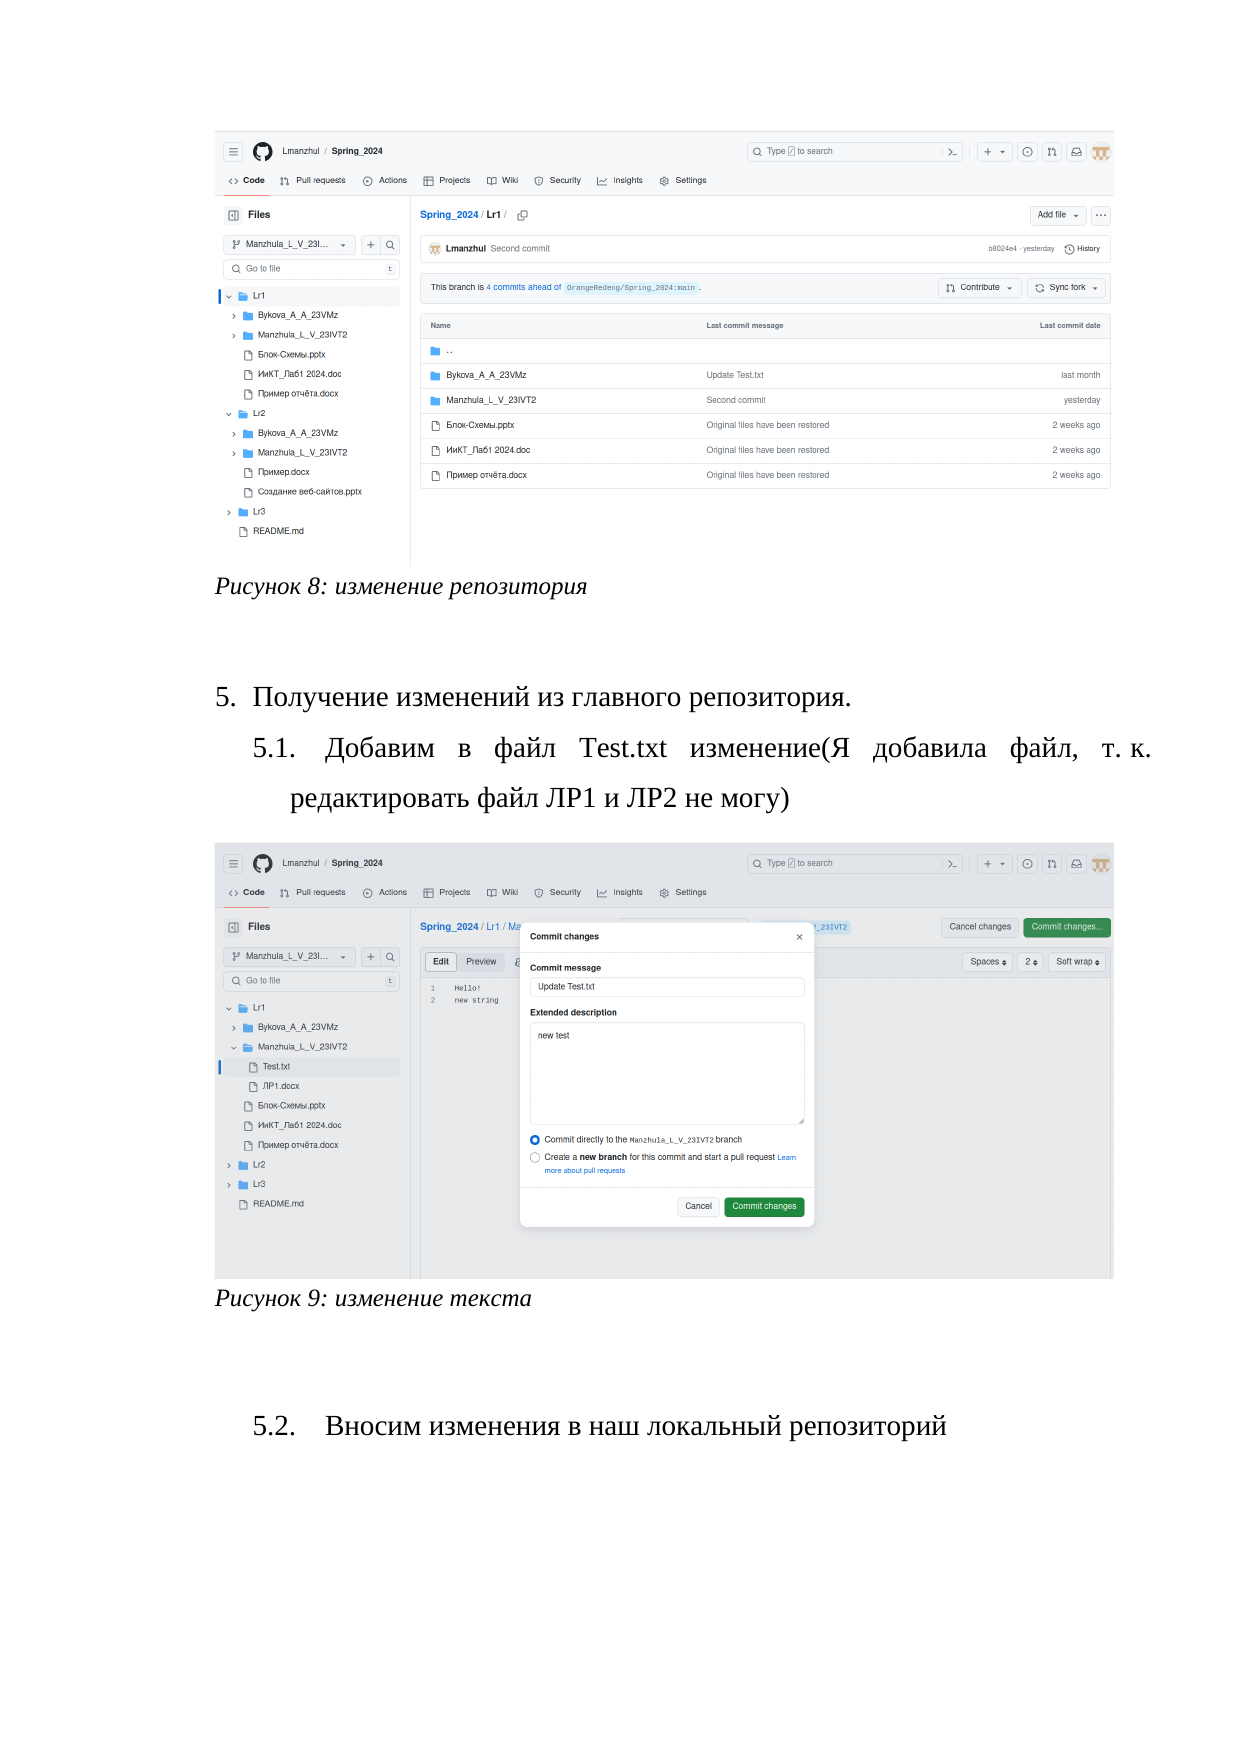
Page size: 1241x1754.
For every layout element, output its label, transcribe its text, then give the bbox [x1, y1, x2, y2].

list Получение изменений из главного репозитория. [215, 679, 1152, 713]
list Вносим изменения в наш локальный репозиторий [252, 1408, 1152, 1442]
list Добавим в файл Test.txt изменение(Я добавила файл, т. к. редактировать файл ЛР1 и ЛР2 не могу) [252, 730, 1152, 813]
picture [214, 130, 1114, 567]
picture [214, 842, 1114, 1279]
